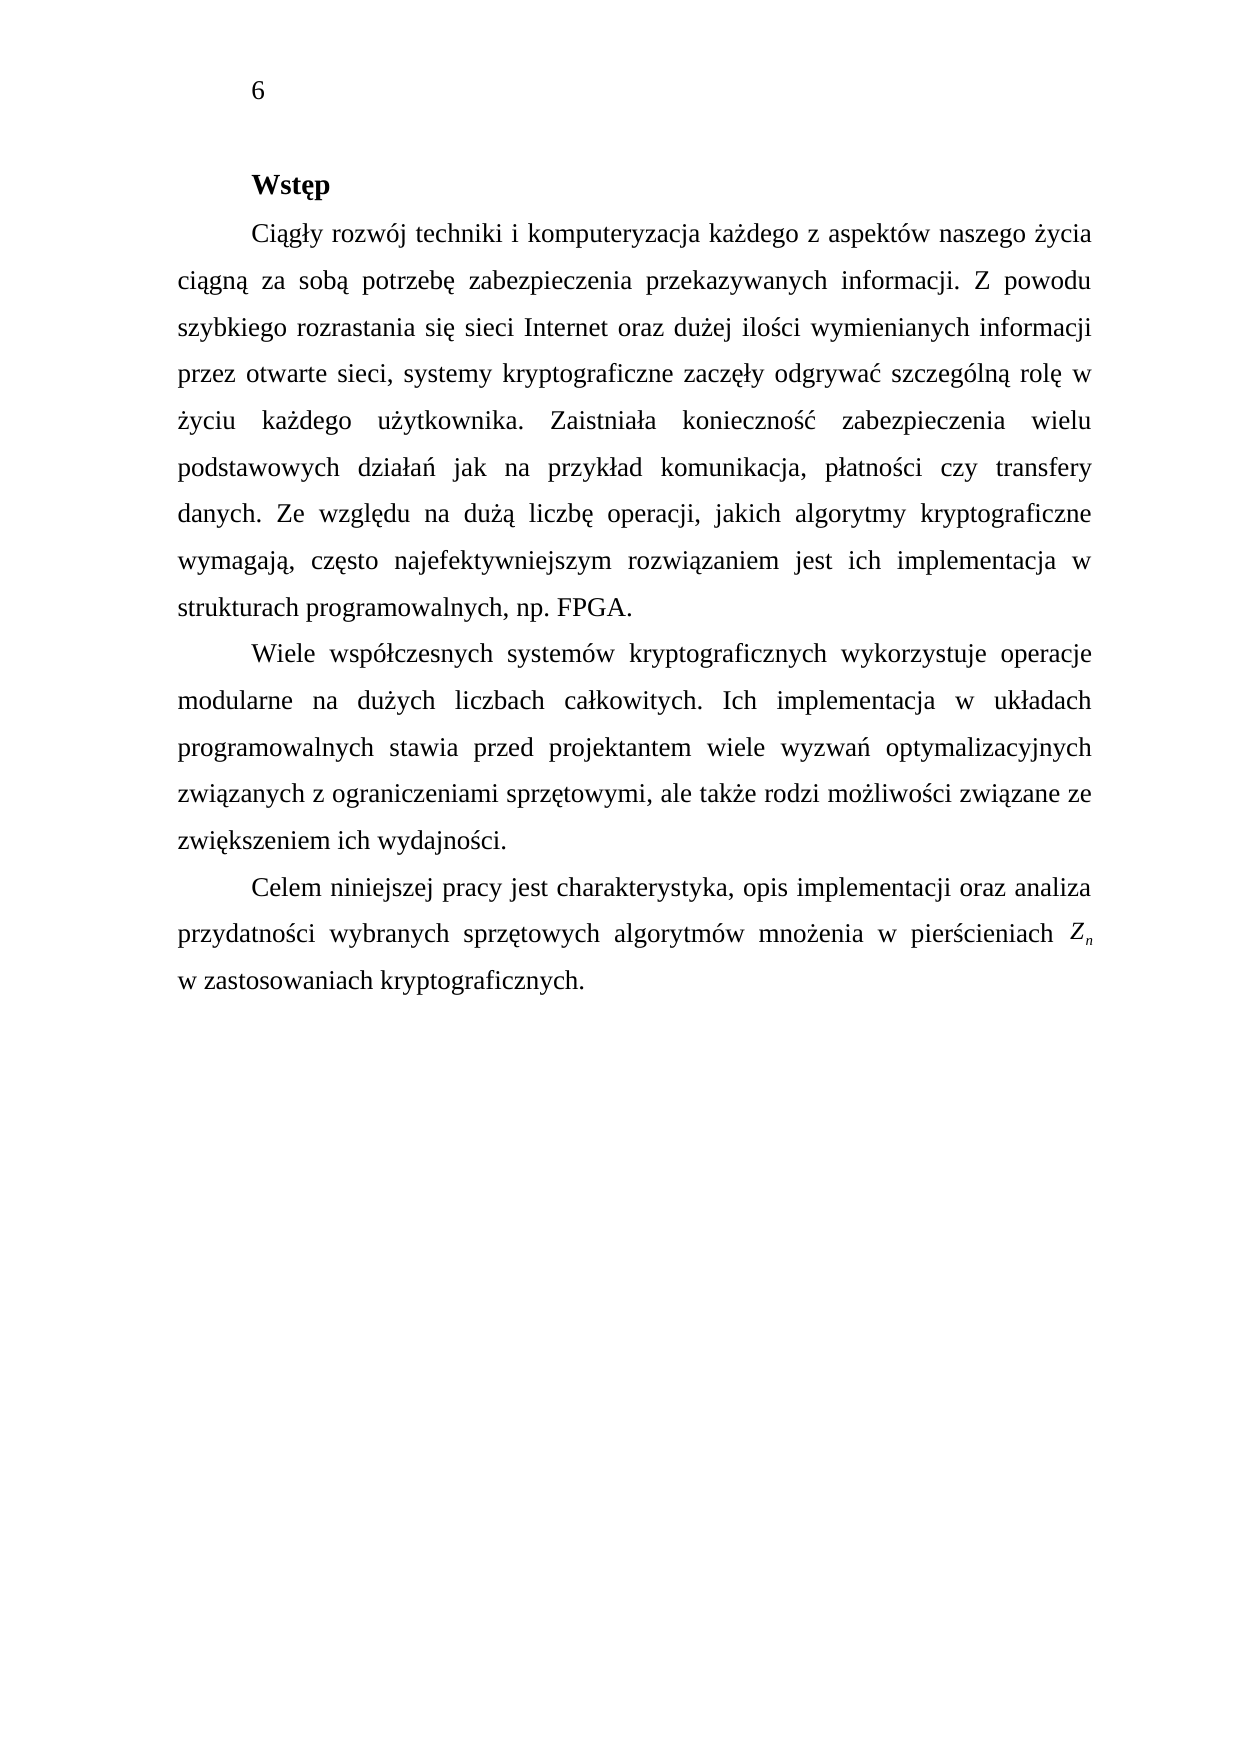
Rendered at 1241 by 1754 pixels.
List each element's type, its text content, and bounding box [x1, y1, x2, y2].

text Ciągły rozwój techniki i komputeryzacja każdego z aspektów naszego życia ciągną za sobą potrzebę zabezpieczenia przekazywanych informacji. Z powodu szybkiego rozrastania się sieci Internet oraz dużej ilości wymienianych informacji przez otwarte sieci, systemy kryptograficzne zaczęły odgrywać szczególną rolę w życiu każdego użytkownika. Zaistniała konieczność zabezpieczenia wielu podstawowych działań jak na przykład komunikacja, płatności czy transfery danych. Ze względu na dużą liczbę operacji, jakich algorytmy kryptograficzne wymagają, często najefektywniejszym rozwiązaniem jest ich implementacja w strukturach programowalnych, np. FPGA. [177, 217, 1093, 622]
text Wiele współczesnych systemów kryptograficznych wykorzystuje operacje modularne na dużych liczbach całkowitych. Ich implementacja w układach programowalnych stawia przed projektantem wiele wyzwań optymalizacyjnych związanych z ograniczeniami sprzętowymi, ale także rodzi możliwości związane ze zwiększeniem ich wydajności. [177, 637, 1093, 855]
subtitle Wstęp [177, 167, 1093, 201]
text Celem niniejszej pracy jest charakterystyka, opis implementacji oraz analiza przydatności wybranych sprzętowych algorytmów mnożenia w pierścieniach w zastosowaniach kryptograficznych. [177, 871, 1093, 995]
